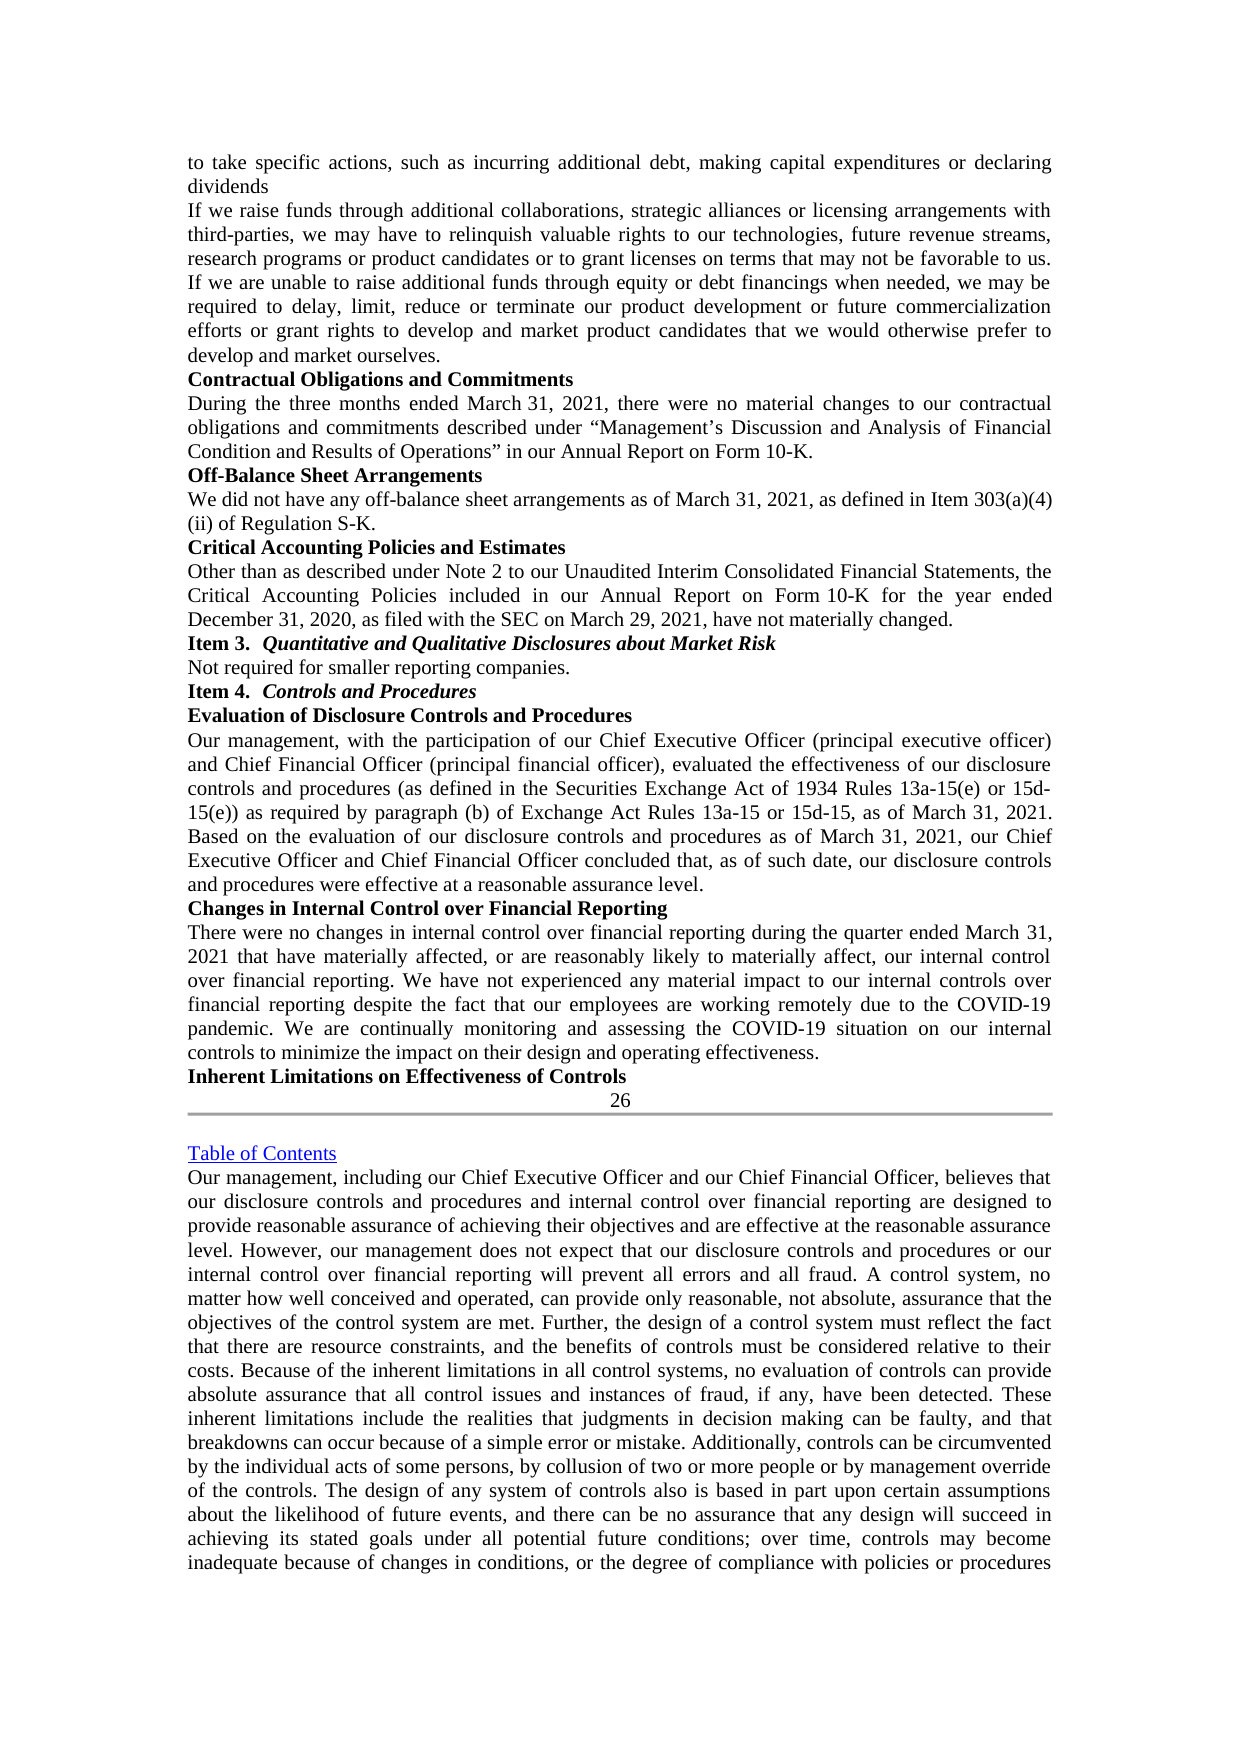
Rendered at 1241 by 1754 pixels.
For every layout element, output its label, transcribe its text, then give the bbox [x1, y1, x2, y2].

text Contractual Obligations and Commitments [187, 367, 1053, 391]
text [187, 150, 1053, 198]
text 26 [187, 1088, 1053, 1112]
text Evaluation of Disclosure Controls and Procedures [187, 703, 1053, 727]
text Changes in Internal Control over Financial Reporting [187, 896, 1053, 920]
text Inherent Limitations on Effectiveness of Controls [187, 1064, 1053, 1088]
text Table of Contents [187, 1141, 1053, 1165]
text We did not have any off-balance sheet arrangements as of March 31, 2021, as defined in Item 303(a)(4)(ii) of Regulation S-K. [187, 487, 1053, 535]
text If we raise funds through additional collaborations, strategic alliances or licensing arrangements with third-parties, we may have to relinquish valuable rights to our technologies, future revenue streams, research programs or product candidates or to grant licenses on terms that may not be favorable to us. If we are unable to raise additional funds through equity or debt financings when needed, we may be required to delay, limit, reduce or terminate our product development or future commercialization efforts or grant rights to develop and market product candidates that we would otherwise prefer to develop and market ourselves. [187, 198, 1053, 367]
text Other than as described under Note 2 to our Unaudited Interim Consolidated Financial Statements, the Critical Accounting Policies included in our Annual Report on Form 10-K for the year ended December 31, 2020, as filed with the SEC on March 29, 2021, have not materially changed. [187, 559, 1053, 631]
text During the three months ended March 31, 2021, there were no material changes to our contractual obligations and commitments described under “Management’s Discussion and Analysis of Financial Condition and Results of Operations” in our Annual Report on Form 10-K. [187, 391, 1053, 463]
text Off-Balance Sheet Arrangements [187, 463, 1053, 487]
text Our management, with the participation of our Chief Executive Officer (principal executive officer) and Chief Financial Officer (principal financial officer), evaluated the effectiveness of our disclosure controls and procedures (as defined in the Securities Exchange Act of 1934 Rules 13a-15(e) or 15d-15(e)) as required by paragraph (b) of Exchange Act Rules 13a-15 or 15d-15, as of March 31, 2021. Based on the evaluation of our disclosure controls and procedures as of March 31, 2021, our Chief Executive Officer and Chief Financial Officer concluded that, as of such date, our disclosure controls and procedures were effective at a reasonable assurance level. [187, 727, 1053, 896]
text Item 4. Controls and Procedures [187, 679, 1053, 703]
text Not required for smaller reporting companies. [187, 655, 1053, 679]
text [187, 1165, 1053, 1574]
text Item 3. Quantitative and Qualitative Disclosures about Market Risk [187, 631, 1053, 655]
text Critical Accounting Policies and Estimates [187, 535, 1053, 559]
text There were no changes in internal control over financial reporting during the quarter ended March 31, 2021 that have materially affected, or are reasonably likely to materially affect, our internal control over financial reporting. We have not experienced any material impact to our internal controls over financial reporting despite the fact that our employees are working remotely due to the COVID-19 pandemic. We are continually monitoring and assessing the COVID-19 situation on our internal controls to minimize the impact on their design and operating effectiveness. [187, 920, 1053, 1064]
